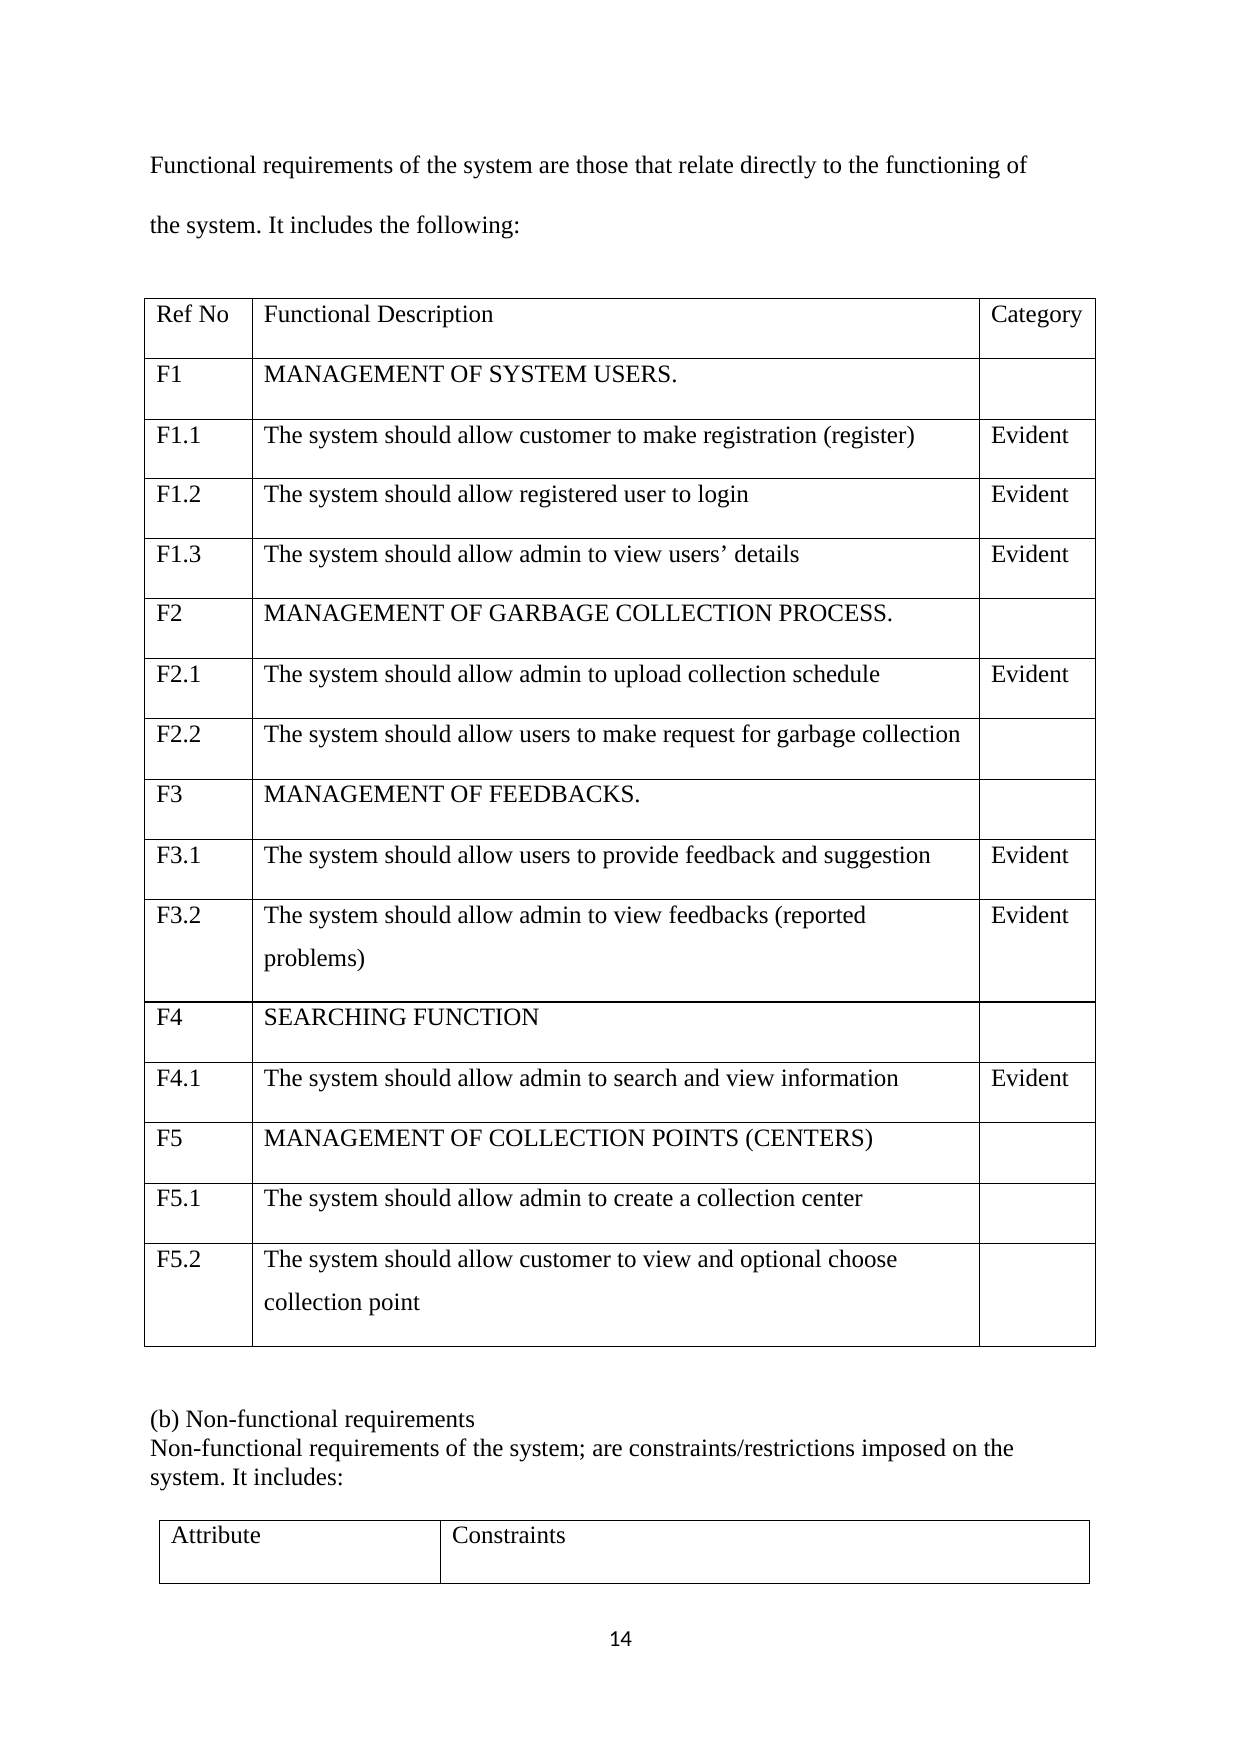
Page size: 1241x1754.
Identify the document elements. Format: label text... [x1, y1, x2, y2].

table_header Constraints [441, 1521, 1089, 1583]
table_cell F5.2 [145, 1244, 252, 1346]
table_cell F3.2 [145, 900, 252, 1001]
table_header Functional Description [253, 299, 979, 358]
table_cell SEARCHING FUNCTION [253, 1003, 979, 1062]
table_cell The system should allow users to make request for garbage collection [253, 719, 979, 778]
table_cell F2.2 [145, 719, 252, 778]
table_cell Evident [980, 1063, 1095, 1122]
table_cell [980, 1244, 1095, 1346]
table_cell [980, 599, 1095, 658]
table_cell The system should allow users to provide feedback and suggestion [253, 840, 979, 899]
table_cell The system should allow admin to create a collection center [253, 1184, 979, 1243]
table_cell F5 [145, 1123, 252, 1182]
table_cell The system should allow admin to search and view information [253, 1063, 979, 1122]
table_cell F1.3 [145, 539, 252, 597]
table_cell [980, 719, 1095, 778]
table_cell [980, 1123, 1095, 1182]
table_cell F5.1 [145, 1184, 252, 1243]
table_cell F3.1 [145, 840, 252, 899]
table_cell [980, 359, 1095, 419]
table_cell MANAGEMENT OF FEEDBACKS. [253, 780, 979, 839]
table_cell Evident [980, 659, 1095, 718]
table_cell [980, 1003, 1095, 1062]
table_cell The system should allow admin to view users’ details [253, 539, 979, 597]
table_cell F4 [145, 1003, 252, 1062]
table_cell The system should allow registered user to login [253, 479, 979, 538]
table_cell F1 [145, 359, 252, 419]
table_cell Evident [980, 900, 1095, 1001]
table_cell [980, 1184, 1095, 1243]
text the system. It includes the following: [149, 210, 1090, 238]
table_header Category [980, 299, 1095, 358]
table_cell F1.1 [145, 420, 252, 478]
table_cell F4.1 [145, 1063, 252, 1122]
table_cell F2 [145, 599, 252, 658]
text Non-functional requirements of the system; are constraints/restrictions imposed on the system. It includes: [150, 1433, 1090, 1491]
table_cell MANAGEMENT OF SYSTEM USERS. [253, 359, 979, 419]
table_cell The system should allow admin to view feedbacks (reported problems) [253, 900, 979, 1001]
table_cell Evident [980, 479, 1095, 538]
table_cell F2.1 [145, 659, 252, 718]
table_cell Evident [980, 840, 1095, 899]
table_cell Evident [980, 420, 1095, 478]
text (b) Non-functional requirements [150, 1404, 1090, 1433]
table_cell MANAGEMENT OF COLLECTION POINTS (CENTERS) [253, 1123, 979, 1182]
table_cell MANAGEMENT OF GARBAGE COLLECTION PROCESS. [253, 599, 979, 658]
table_cell F3 [145, 780, 252, 839]
text Functional requirements of the system are those that relate directly to the functioning of [150, 150, 1090, 179]
table_cell The system should allow admin to upload collection schedule [253, 659, 979, 718]
table_cell The system should allow customer to view and optional choose collection point [253, 1244, 979, 1346]
table_cell F1.2 [145, 479, 252, 538]
table_header Ref No [145, 299, 252, 358]
table_header Attribute [160, 1521, 440, 1583]
table_cell The system should allow customer to make registration (register) [253, 420, 979, 478]
table_cell [980, 780, 1095, 839]
table_cell Evident [980, 539, 1095, 597]
